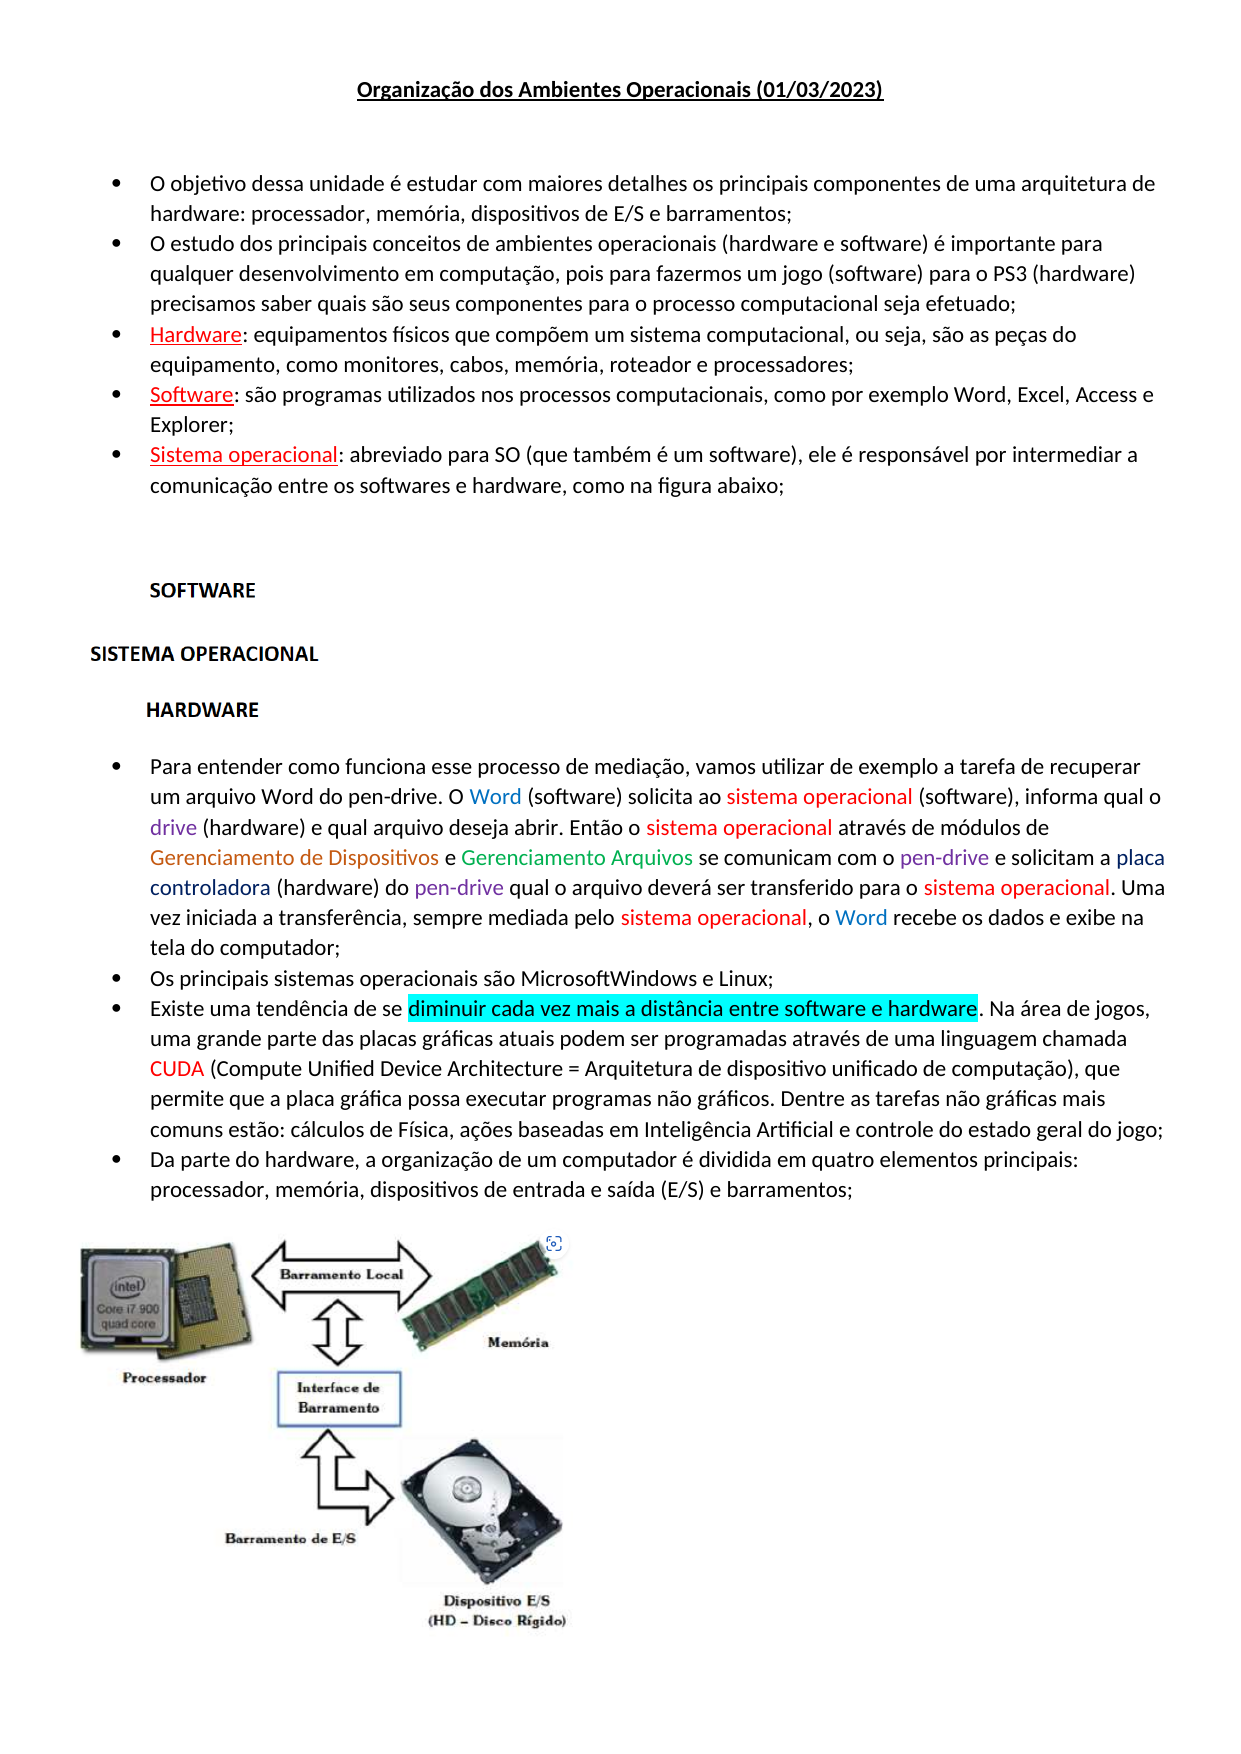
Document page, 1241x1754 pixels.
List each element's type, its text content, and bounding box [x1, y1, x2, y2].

list O objetivo dessa unidade é estudar com maiores detalhes os principais componentes de uma arquitetura de hardware: processador, memória, dispositivos de E/S e barramentos; [112, 169, 1165, 227]
text Organização dos Ambientes Operacionais (01/03/2023) [75, 75, 1165, 103]
list Hardware: equipamentos físicos que compõem um sistema computacional, ou seja, são as peças do equipamento, como monitores, cabos, memória, roteador e processadores; [112, 320, 1165, 378]
list Da parte do hardware, a organização de um computador é dividida em quatro elementos principais: processador, memória, dispositivos de entrada e saída (E/S) e barramentos; [112, 1145, 1165, 1203]
picture [75, 564, 335, 734]
list Os principais sistemas operacionais são MicrosoftWindows e Linux; [112, 964, 1165, 992]
list Sistema operacional: abreviado para SO (que também é um software), ele é responsável por intermediar a comunicação entre os softwares e hardware, como na figura abaixo; [112, 441, 1165, 499]
list Para entender como funciona esse processo de mediação, vamos utilizar de exemplo a tarefa de recuperar um arquivo Word do pen-drive. O Word (software) solicita ao sistema operacional (software), informa qual o drive (hardware) e qual arquivo deseja abrir. Então o sistema operacional através de módulos de Gerenciamento de Dispositivos e Gerenciamento Arquivos se comunicam com o pen-drive e solicitam a placa controladora (hardware) do pen-drive qual o arquivo deverá ser transferido para o sistema operacional. Uma vez iniciada a transferência, sempre mediada pelo sistema operacional, o Word recebe os dados e exibe na tela do computador; [112, 752, 1165, 962]
list Existe uma tendência de se diminuir cada vez mais a distância entre software e hardware. Na área de jogos, uma grande parte das placas gráficas atuais podem ser programadas através de uma linguagem chamada CUDA (Compute Unified Device Architecture = Arquitetura de dispositivo unificado de computação), que permite que a placa gráfica possa executar programas não gráficos. Dentre as tarefas não gráficas mais comuns estão: cálculos de Física, ações baseadas em Inteligência Artificial e controle do estado geral do jogo; [112, 994, 1165, 1143]
picture [75, 1222, 575, 1637]
list Software: são programas utilizados nos processos computacionais, como por exemplo Word, Excel, Access e Explorer; [112, 380, 1165, 438]
list O estudo dos principais conceitos de ambientes operacionais (hardware e software) é importante para qualquer desenvolvimento em computação, pois para fazermos um jogo (software) para o PS3 (hardware) precisamos saber quais são seus componentes para o processo computacional seja efetuado; [112, 229, 1165, 318]
